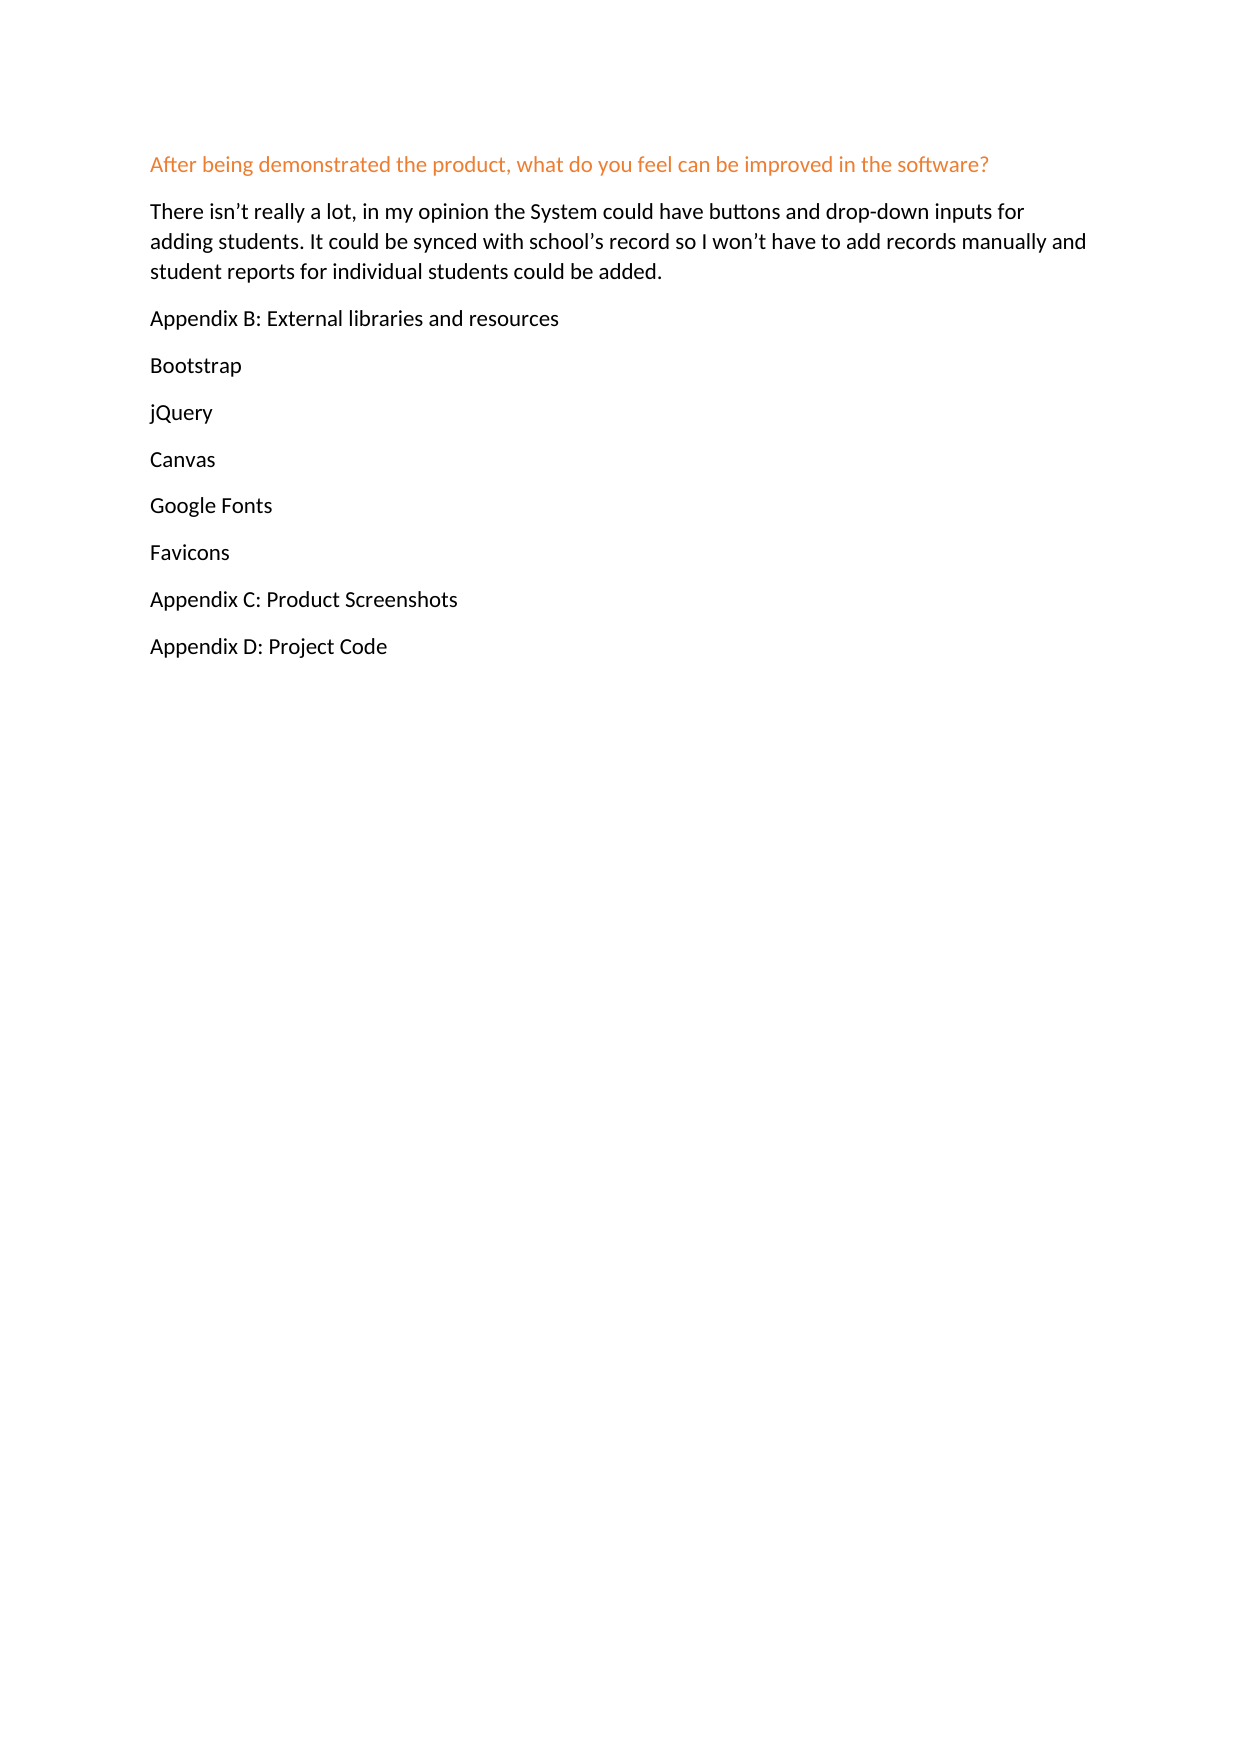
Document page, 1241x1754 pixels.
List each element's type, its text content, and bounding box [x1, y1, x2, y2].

text Canvas [150, 445, 1090, 473]
text Google Fonts [150, 492, 1090, 520]
text Bootstrap [150, 351, 1090, 379]
text Appendix B: External libraries and resources [150, 304, 1090, 332]
text jQuery [150, 398, 1090, 426]
text Favicons [150, 538, 1090, 567]
text Appendix D: Project Code [150, 632, 1090, 660]
text Appendix C: Product Screenshots [150, 585, 1090, 613]
text After being demonstrated the product, what do you feel can be improved in the software? [150, 150, 1090, 178]
text There isn’t really a lot, in my opinion the System could have buttons and drop-down inputs for adding students. It could be synced with school’s record so I won’t have to add records manually and student reports for individual students could be added. [150, 197, 1090, 285]
